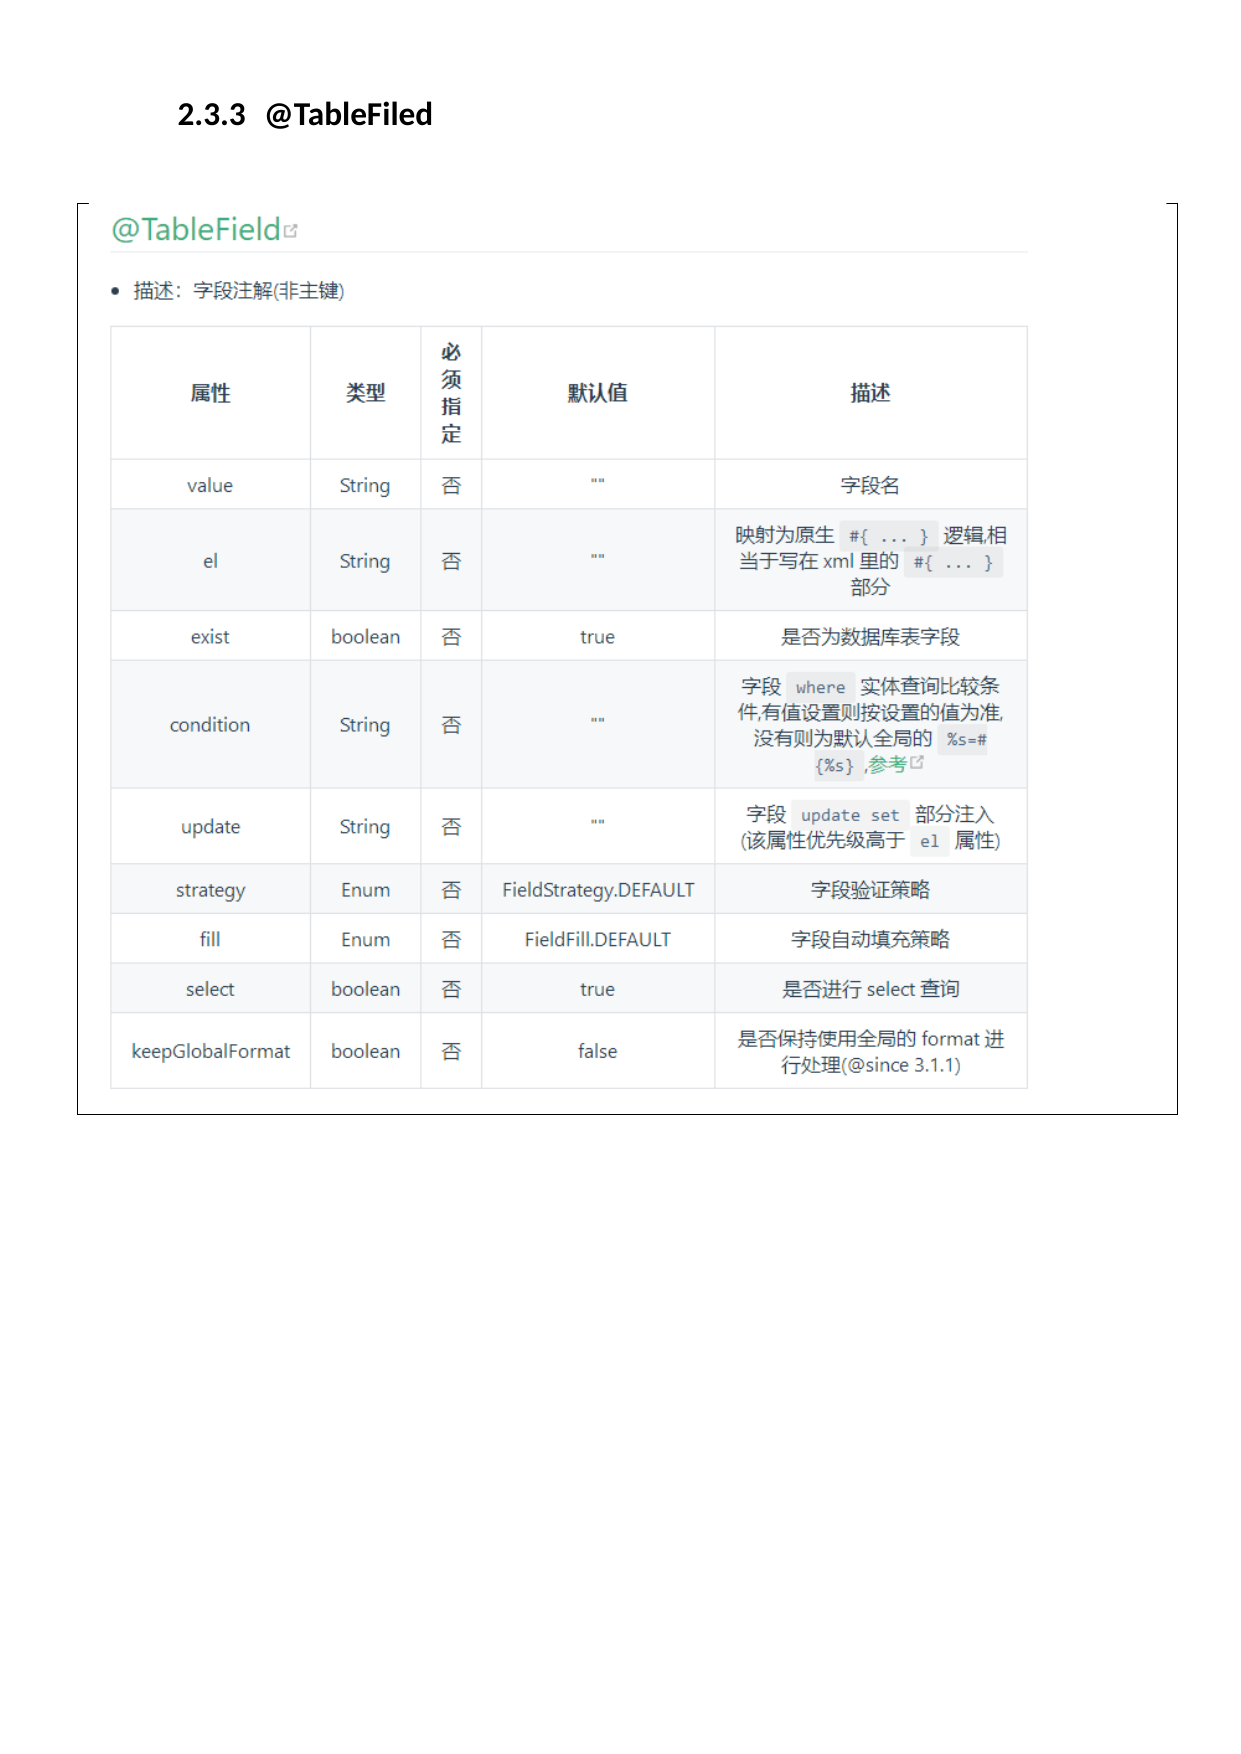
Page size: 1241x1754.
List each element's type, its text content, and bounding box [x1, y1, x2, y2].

subtitle @TableFiled [177, 81, 1167, 146]
picture [88, 203, 1167, 1099]
table_header [78, 204, 1177, 1113]
